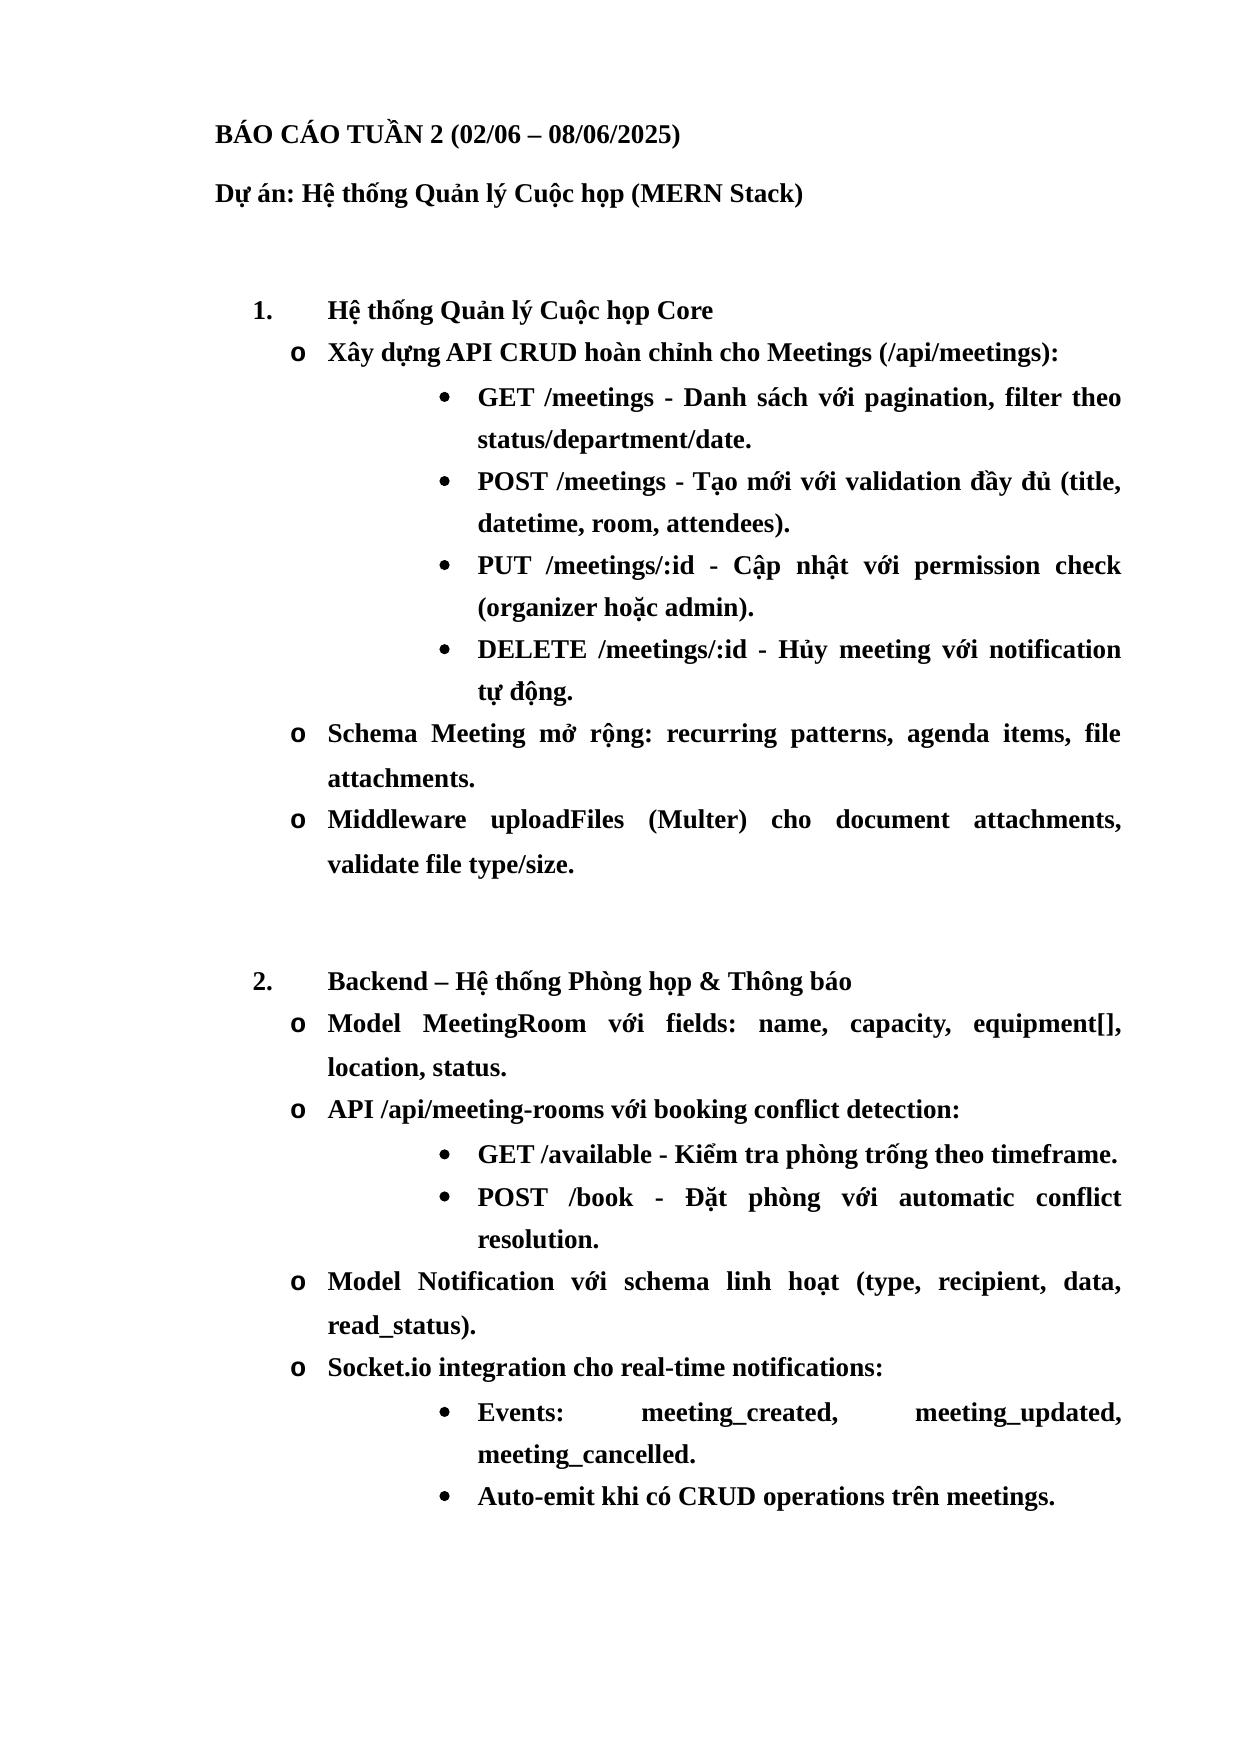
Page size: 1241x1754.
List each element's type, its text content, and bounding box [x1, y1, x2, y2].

list GET /meetings - Danh sách với pagination, filter theo status/department/date. [440, 381, 1122, 454]
list Socket.io integration cho real-time notifications: [290, 1351, 1122, 1384]
list PUT /meetings/:id - Cập nhật với permission check (organizer hoặc admin). [440, 549, 1122, 622]
list Auto-emit khi có CRUD operations trên meetings. [440, 1480, 1122, 1511]
text BÁO CÁO TUẦN 2 (02/06 – 08/06/2025) [215, 118, 1122, 149]
list DELETE /meetings/:id - Hủy meeting với notification tự động. [440, 633, 1122, 707]
list GET /available - Kiểm tra phòng trống theo timeframe. [440, 1138, 1122, 1170]
list Hệ thống Quản lý Cuộc họp Core [252, 294, 1122, 325]
list Model MeetingRoom với fields: name, capacity, equipment[], location, status. [290, 1007, 1122, 1083]
list Events: meeting_created, meeting_updated, meeting_cancelled. [440, 1396, 1122, 1469]
list POST /meetings - Tạo mới với validation đầy đủ (title, datetime, room, attendees). [440, 465, 1122, 538]
list Schema Meeting mở rộng: recurring patterns, agenda items, file attachments. [290, 717, 1122, 793]
list API /api/meeting-rooms với booking conflict detection: [290, 1093, 1122, 1127]
list POST /book - Đặt phòng với automatic conflict resolution. [440, 1181, 1122, 1254]
list Backend – Hệ thống Phòng họp & Thông báo [252, 965, 1122, 996]
list Middleware uploadFiles (Multer) cho document attachments, validate file type/size. [290, 804, 1122, 879]
text Dự án: Hệ thống Quản lý Cuộc họp (MERN Stack) [215, 177, 1122, 208]
list Model Notification với schema linh hoạt (type, recipient, data, read_status). [290, 1265, 1122, 1340]
list Xây dựng API CRUD hoàn chỉnh cho Meetings (/api/meetings): [290, 336, 1122, 369]
